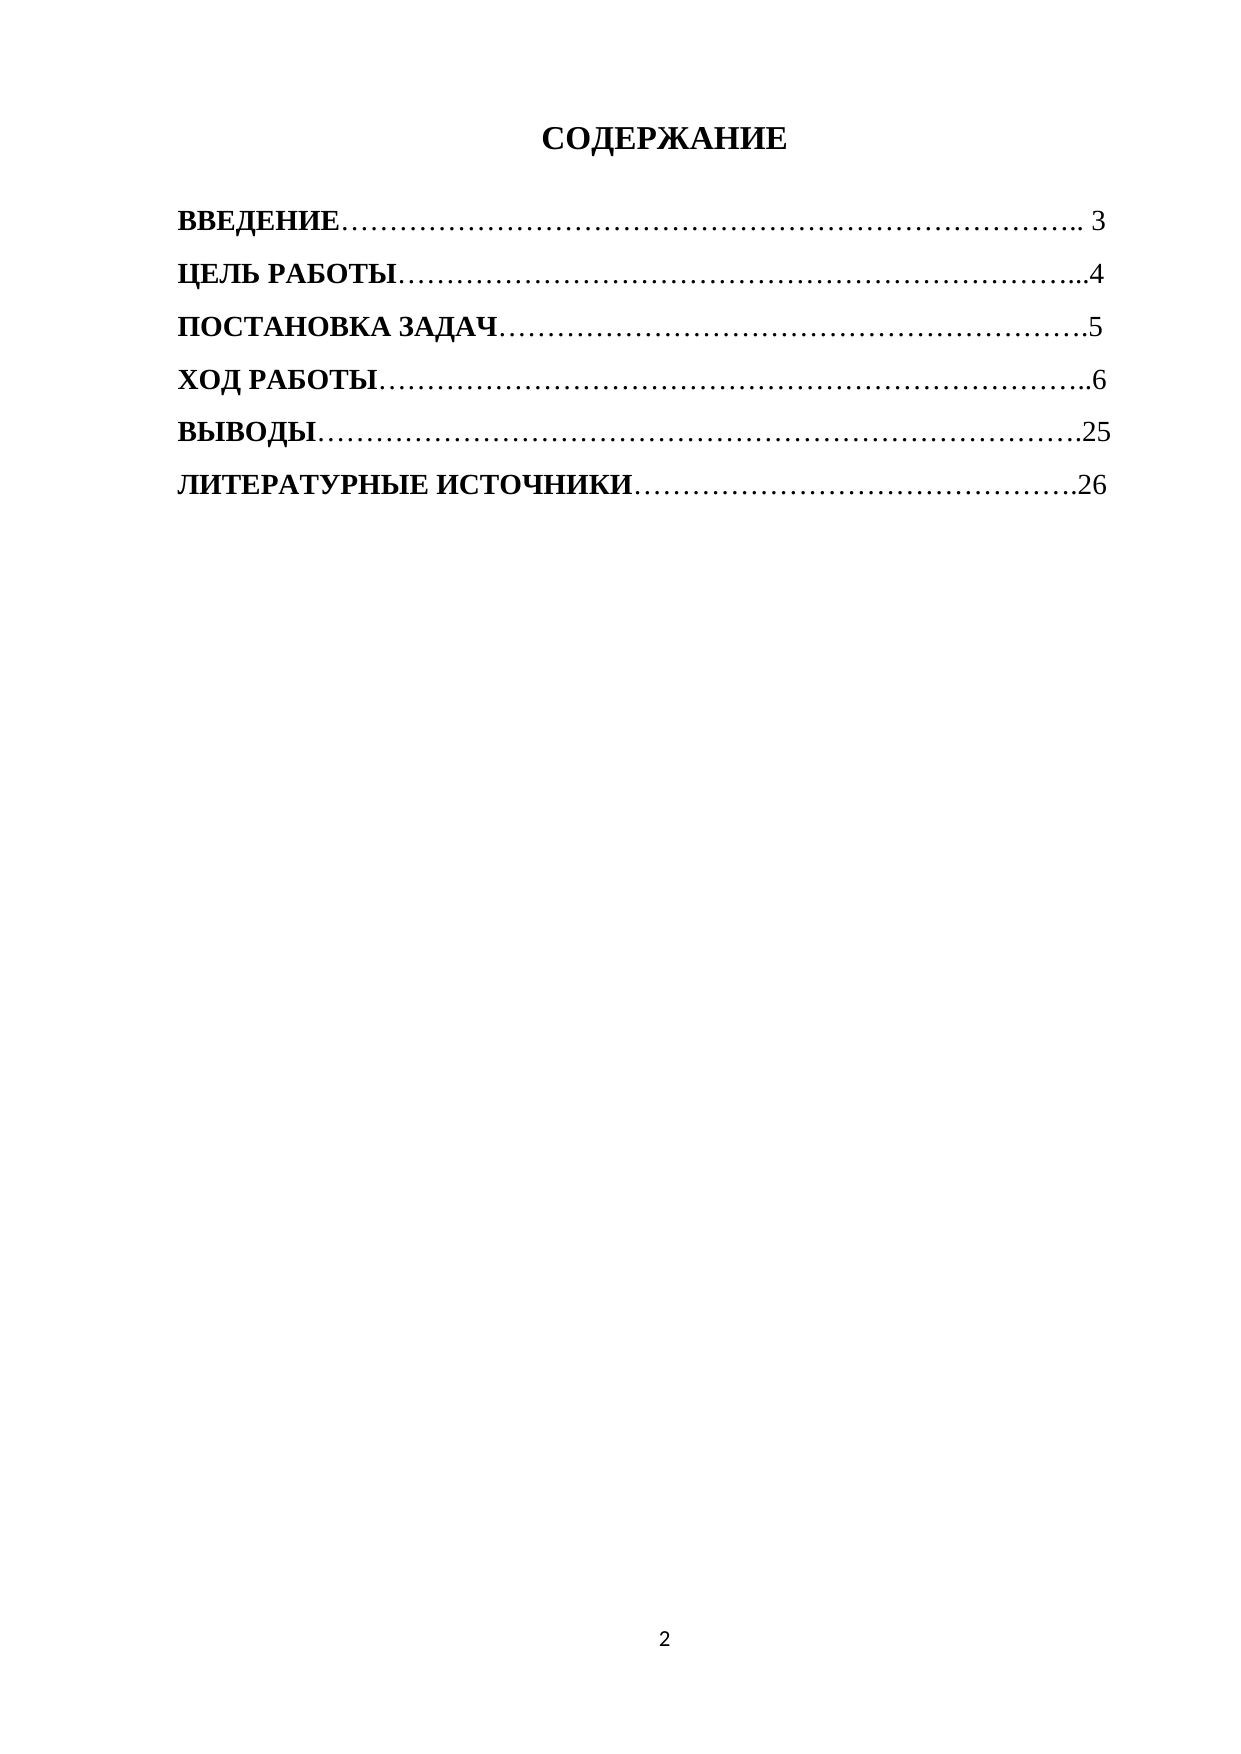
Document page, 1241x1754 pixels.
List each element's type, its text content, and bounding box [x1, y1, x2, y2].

text ВЫВОДЫ…………………………………………………………………….25 [177, 414, 1152, 448]
text ЛИТЕРАТУРНЫЕ ИСТОЧНИКИ……………………………………….26 [177, 467, 1152, 501]
text ХОД РАБОТЫ………………………………………………………………..6 [177, 362, 1152, 395]
text ЦЕЛЬ РАБОТЫ……………………………………………………………...4 [177, 256, 1152, 290]
text СОДЕРЖАНИЕ [177, 118, 1152, 156]
text ПОСТАНОВКА ЗАДАЧ…………………………………………………….5 [177, 309, 1152, 342]
text ВВЕДЕНИЕ………………………………………………………………….. 3 [177, 203, 1152, 237]
